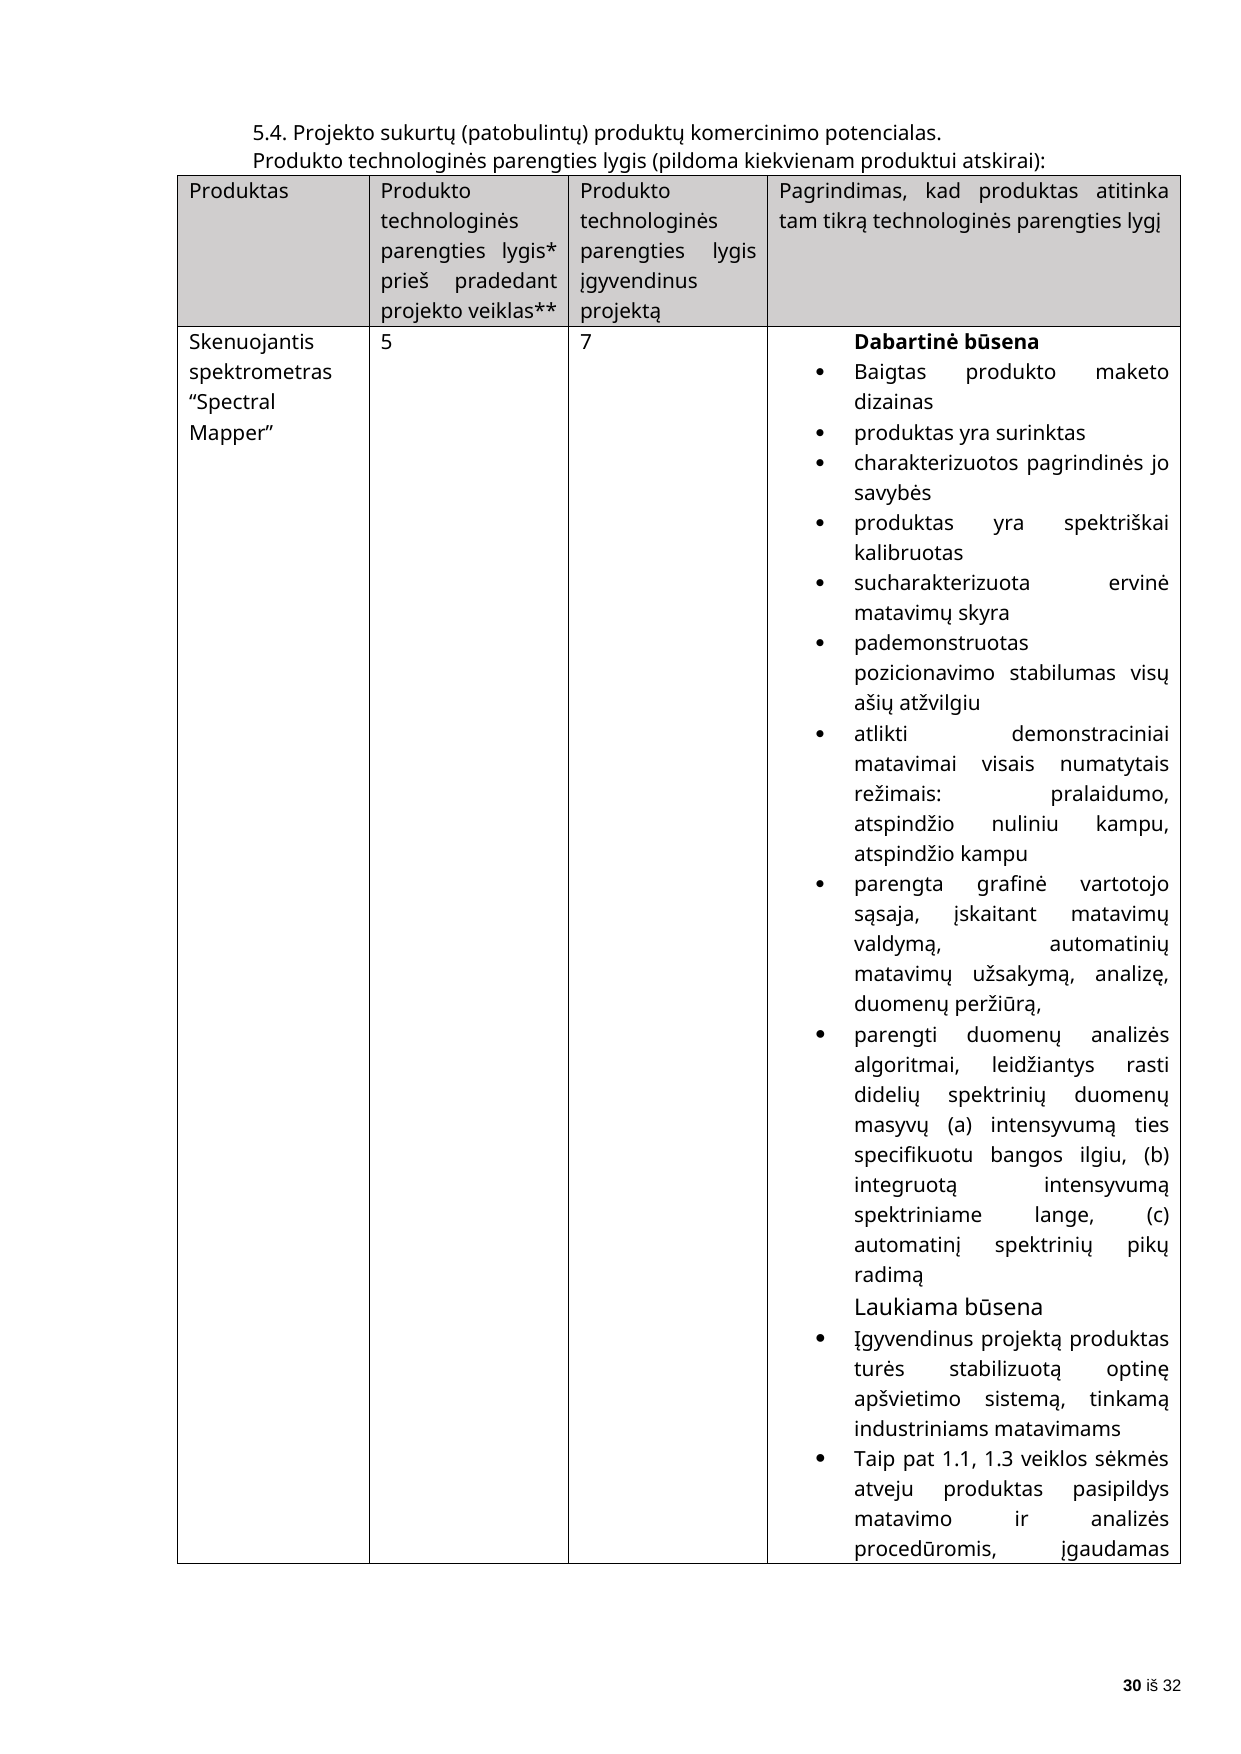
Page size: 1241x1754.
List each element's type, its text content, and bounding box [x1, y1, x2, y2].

table_cell 7 [569, 327, 767, 1563]
table_header Produkto technologinės parengties lygis* prieš pradedant projekto veiklas** [370, 176, 568, 326]
table_header Produktas [178, 176, 369, 326]
table_cell 5 [370, 327, 568, 1563]
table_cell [178, 327, 369, 1563]
text 5.4. Projekto sukurtų (patobulintų) produktų komercinimo potencialas. [177, 118, 1181, 147]
table_header Produkto technologinės parengties lygis įgyvendinus projektą [569, 176, 767, 326]
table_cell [768, 327, 1180, 1563]
table_header Pagrindimas, kad produktas atitinka tam tikrą technologinės parengties lygį [768, 176, 1180, 326]
text Produkto technologinės parengties lygis (pildoma kiekvienam produktui atskirai): [177, 147, 1181, 175]
